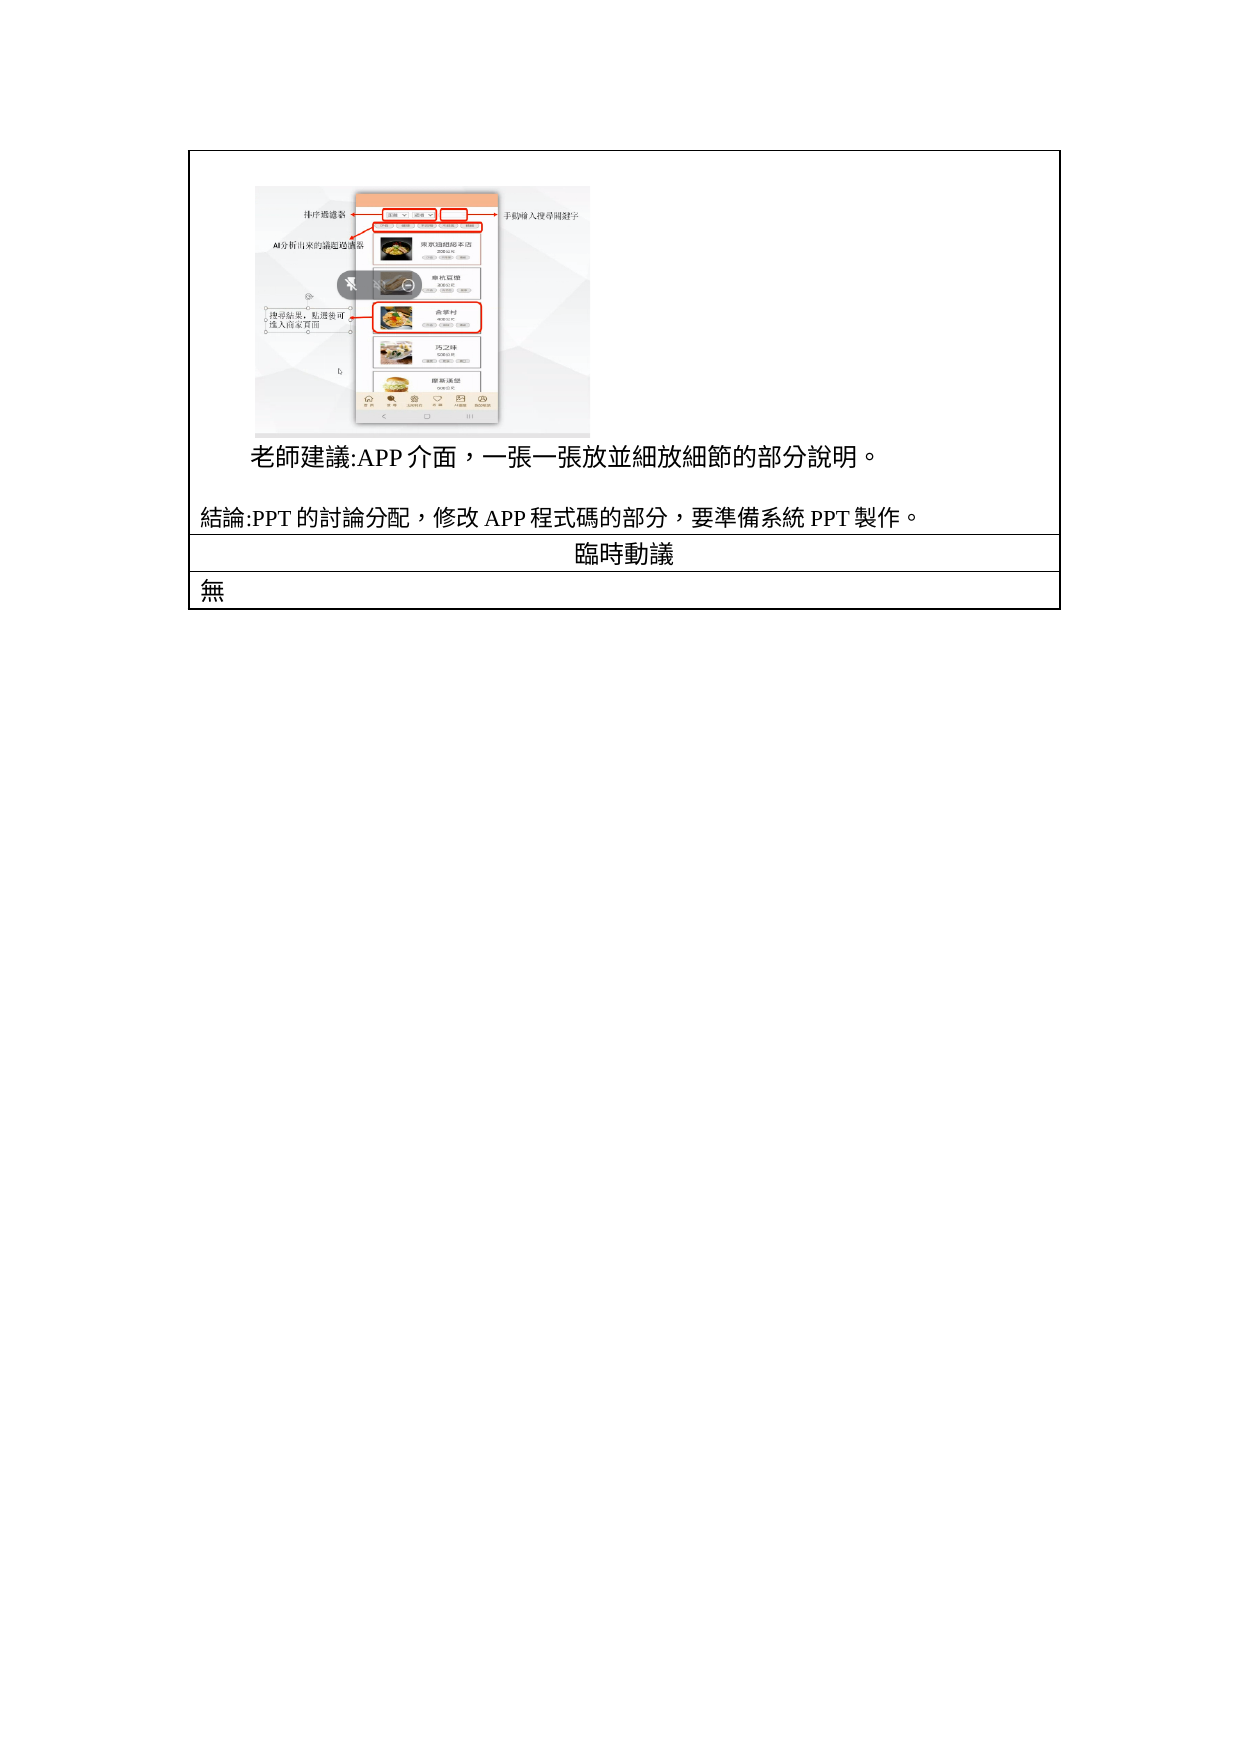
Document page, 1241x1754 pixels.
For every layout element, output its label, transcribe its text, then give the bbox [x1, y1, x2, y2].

table_cell 無 [190, 572, 1059, 608]
table_cell 臨時動議 [190, 535, 1059, 571]
